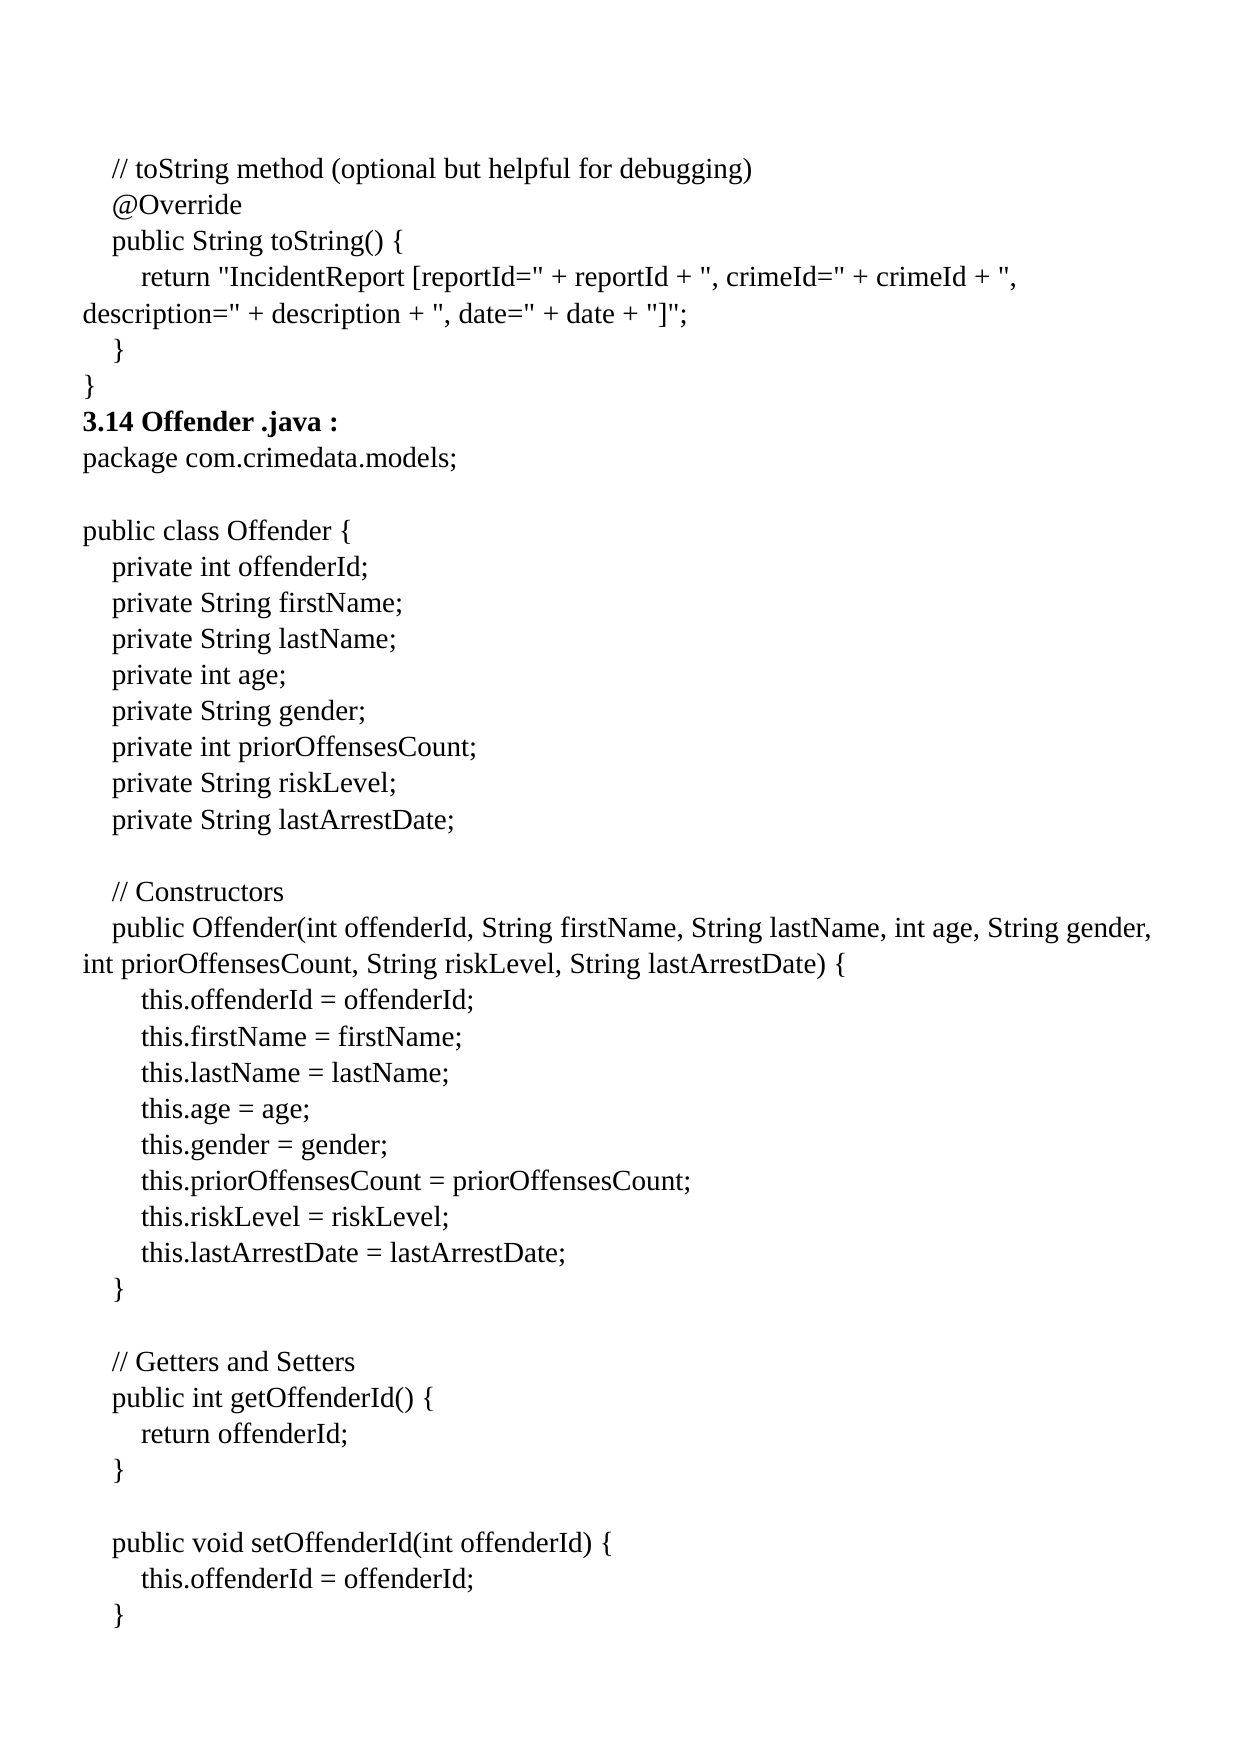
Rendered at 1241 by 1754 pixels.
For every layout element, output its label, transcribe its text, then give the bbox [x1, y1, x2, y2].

text private int priorOffensesCount; [82, 729, 1172, 763]
text public class Offender { [82, 513, 1172, 546]
text this.riskLevel = riskLevel; [82, 1199, 1172, 1233]
text package com.crimedata.models; [82, 440, 1172, 474]
text this.lastName = lastName; [82, 1055, 1172, 1088]
text 3.14 Offender .java : [82, 404, 1172, 438]
text this.offenderId = offenderId; [82, 982, 1172, 1016]
text this.offenderId = offenderId; [82, 1561, 1172, 1594]
text // toString method (optional but helpful for debugging) [82, 151, 1172, 185]
text // Getters and Setters [82, 1344, 1172, 1377]
text } [82, 1272, 1172, 1305]
text this.age = age; [82, 1091, 1172, 1124]
text } [82, 1452, 1172, 1486]
text private String riskLevel; [82, 766, 1172, 799]
text private String firstName; [82, 585, 1172, 618]
text this.lastArrestDate = lastArrestDate; [82, 1236, 1172, 1269]
text private String lastArrestDate; [82, 802, 1172, 835]
text } [82, 1597, 1172, 1631]
text private int offenderId; [82, 549, 1172, 582]
text // Constructors [82, 874, 1172, 908]
text return "IncidentReport [reportId=" + reportId + ", crimeId=" + crimeId + ", description=" + description + ", date=" + date + "]"; [82, 259, 1172, 329]
text public void setOffenderId(int offenderId) { [82, 1525, 1172, 1558]
text public String toString() { [82, 223, 1172, 257]
text this.firstName = firstName; [82, 1019, 1172, 1052]
text private String gender; [82, 693, 1172, 727]
text } [82, 332, 1172, 365]
text private int age; [82, 657, 1172, 691]
text this.gender = gender; [82, 1127, 1172, 1161]
text private String lastName; [82, 621, 1172, 654]
text public int getOffenderId() { [82, 1380, 1172, 1414]
text @Override [82, 187, 1172, 221]
text this.priorOffensesCount = priorOffensesCount; [82, 1163, 1172, 1197]
text public Offender(int offenderId, String firstName, String lastName, int age, String gender, int priorOffensesCount, String riskLevel, String lastArrestDate) { [82, 910, 1172, 980]
text } [82, 368, 1172, 402]
text return offenderId; [82, 1416, 1172, 1450]
